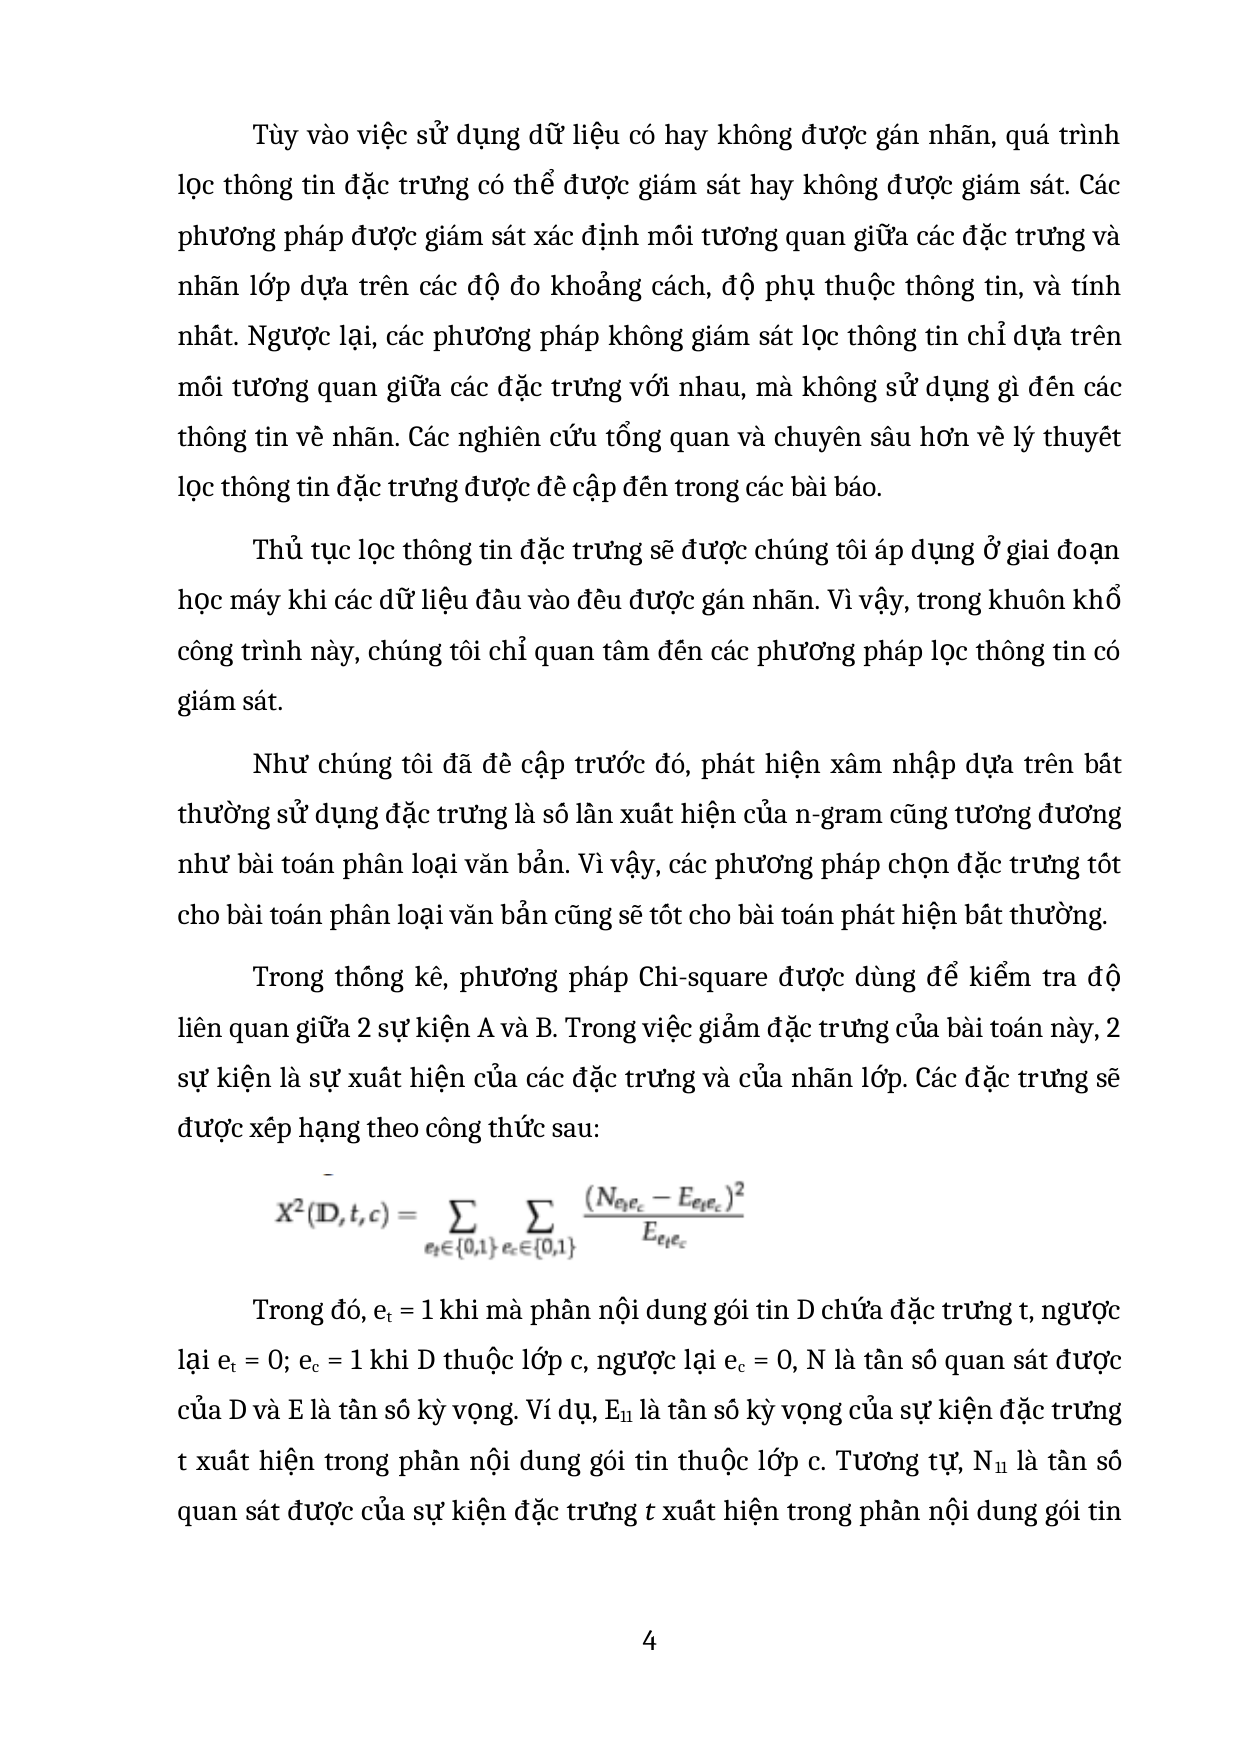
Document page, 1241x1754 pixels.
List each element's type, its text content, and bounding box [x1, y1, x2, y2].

picture [252, 1174, 786, 1264]
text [177, 1293, 1122, 1528]
text Tùy vào việc sử dụng dữ liệu có hay không được gán nhãn, quá trình lọc thông tin đặc trưng có thể được giám sát hay không được giám sát. Các phương pháp được giám sát xác định mối tương quan giữa các đặc trưng và nhãn lớp dựa trên các độ đo khoảng cách, độ phụ thuộc thông tin, và tính nhất. Ngược lại, các phương pháp không giám sát lọc thông tin chỉ dựa trên mối tương quan giữa các đặc trưng với nhau, mà không sử dụng gì đến các thông tin về nhãn. Các nghiên cứu tổng quan và chuyên sâu hơn về lý thuyết lọc thông tin đặc trưng được đề cập đến trong các bài báo. [177, 118, 1122, 504]
text Trong thống kê, phương pháp Chi-square được dùng để kiểm tra độ liên quan giữa 2 sự kiện A và B. Trong việc giảm đặc trưng của bài toán này, 2 sự kiện là sự xuất hiện của các đặc trưng và của nhãn lớp. Các đặc trưng sẽ được xếp hạng theo công thức sau: [177, 961, 1122, 1145]
text Thủ tục lọc thông tin đặc trưng sẽ được chúng tôi áp dụng ở giai đoạn học máy khi các dữ liệu đầu vào đều được gán nhãn. Vì vậy, trong khuôn khổ công trình này, chúng tôi chỉ quan tâm đến các phương pháp lọc thông tin có giám sát. [177, 533, 1122, 718]
text Như chúng tôi đã đề cập trước đó, phát hiện xâm nhập dựa trên bất thường sử dụng đặc trưng là số lần xuất hiện của n-gram cũng tương đương như bài toán phân loại văn bản. Vì vậy, các phương pháp chọn đặc trưng tốt cho bài toán phân loại văn bản cũng sẽ tốt cho bài toán phát hiện bất thường. [177, 747, 1122, 931]
